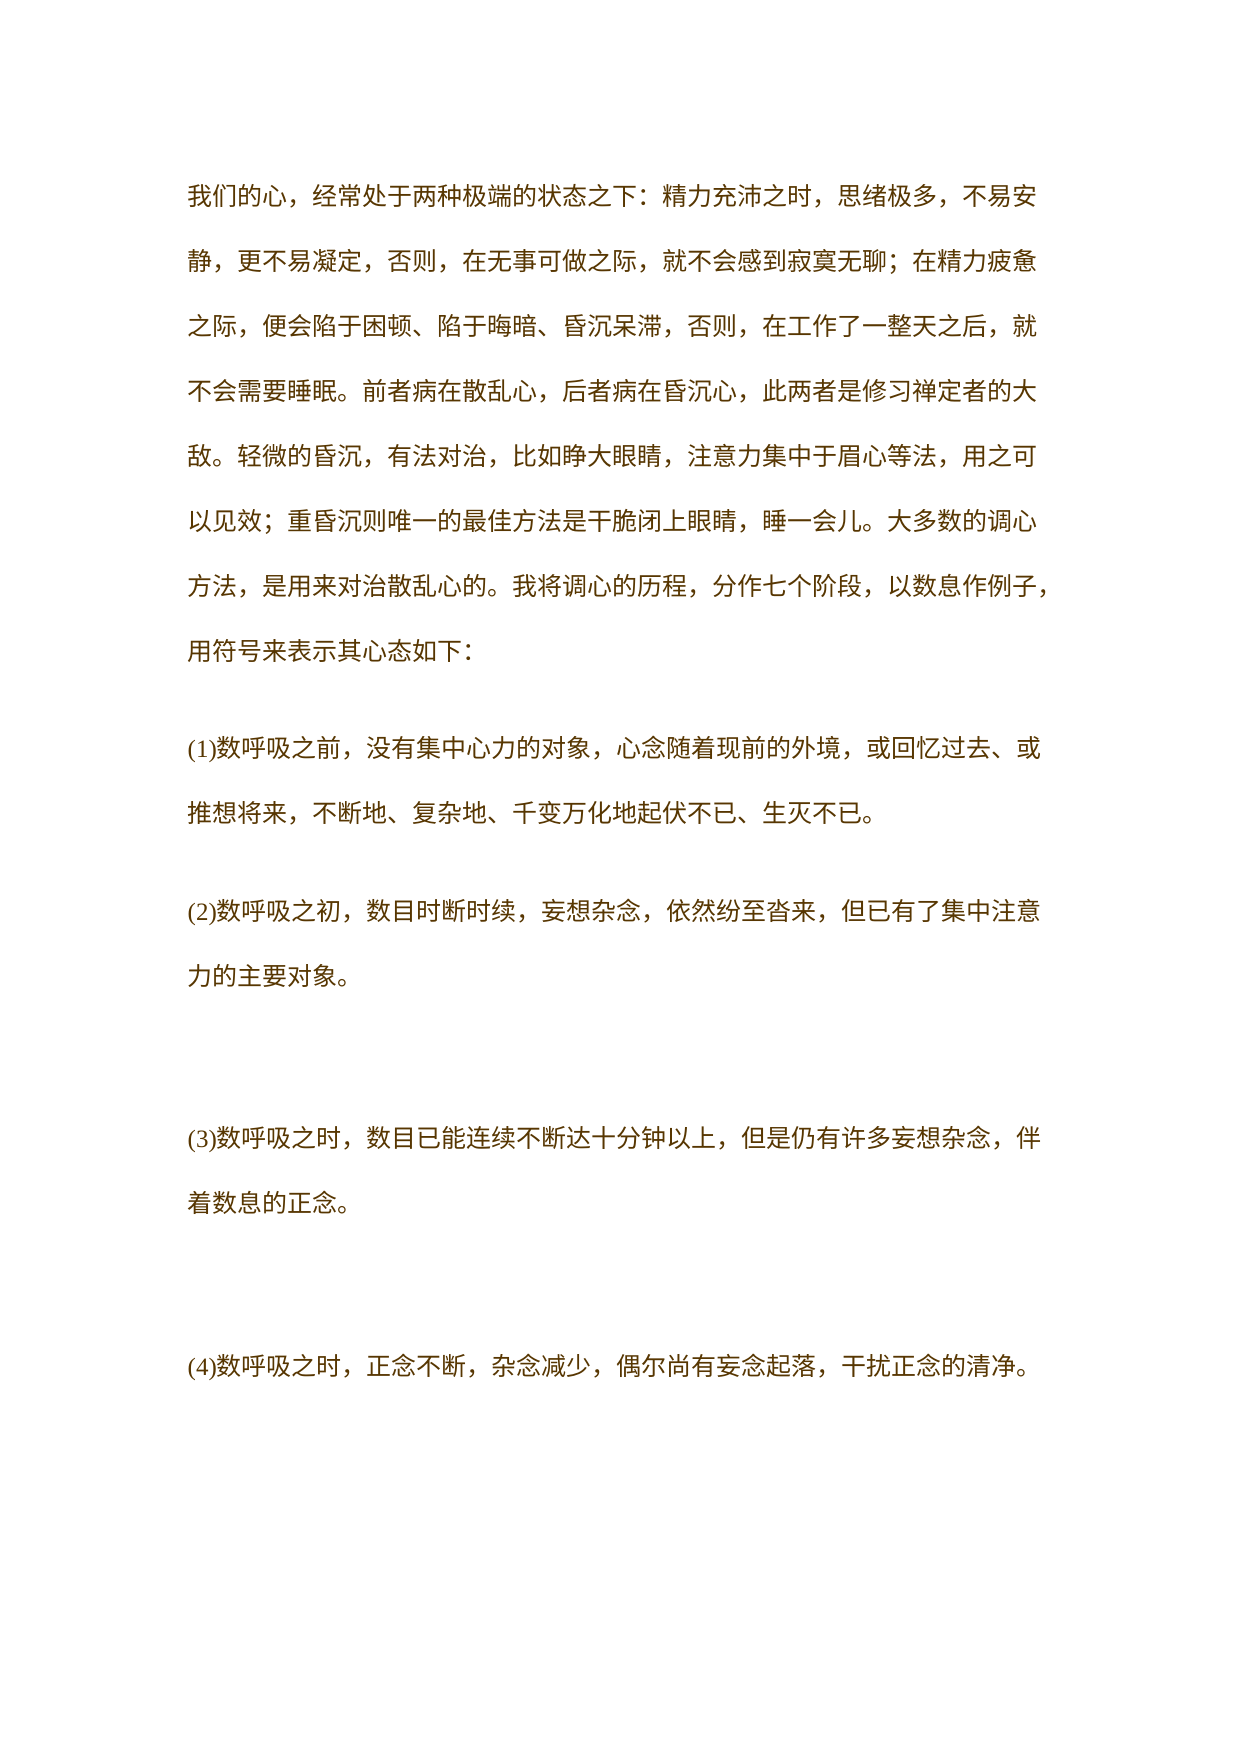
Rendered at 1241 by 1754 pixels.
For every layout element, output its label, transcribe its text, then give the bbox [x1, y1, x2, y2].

text (3)数呼吸之时，数目已能连续不断达十分钟以上，但是仍有许多妄想杂念，伴着数息的正念。 [187, 1104, 1053, 1234]
text 我们的心，经常处于两种极端的状态之下：精力充沛之时，思绪极多，不易安静，更不易凝定，否则，在无事可做之际，就不会感到寂寞无聊；在精力疲惫之际，便会陷于困顿、陷于晦暗、昏沉呆滞，否则，在工作了一整天之后，就不会需要睡眠。前者病在散乱心，后者病在昏沉心，此两者是修习禅定者的大敌。轻微的昏沉，有法对治，比如睁大眼睛，注意力集中于眉心等法，用之可以见效；重昏沉则唯一的最佳方法是干脆闭上眼睛，睡一会儿。大多数的调心方法，是用来对治散乱心的。我将调心的历程，分作七个阶段，以数息作例子，用符号来表示其心态如下： [187, 162, 1053, 682]
text (1)数呼吸之前，没有集中心力的对象，心念随着现前的外境，或回忆过去、或推想将来，不断地、复杂地、千变万化地起伏不已、生灭不已。 [187, 714, 1053, 844]
text (4)数呼吸之时，正念不断，杂念减少，偶尔尚有妄念起落，干扰正念的清净。 [187, 1332, 1053, 1397]
text (2)数呼吸之初，数目时断时续，妄想杂念，依然纷至沓来，但已有了集中注意力的主要对象。 [187, 877, 1053, 1007]
